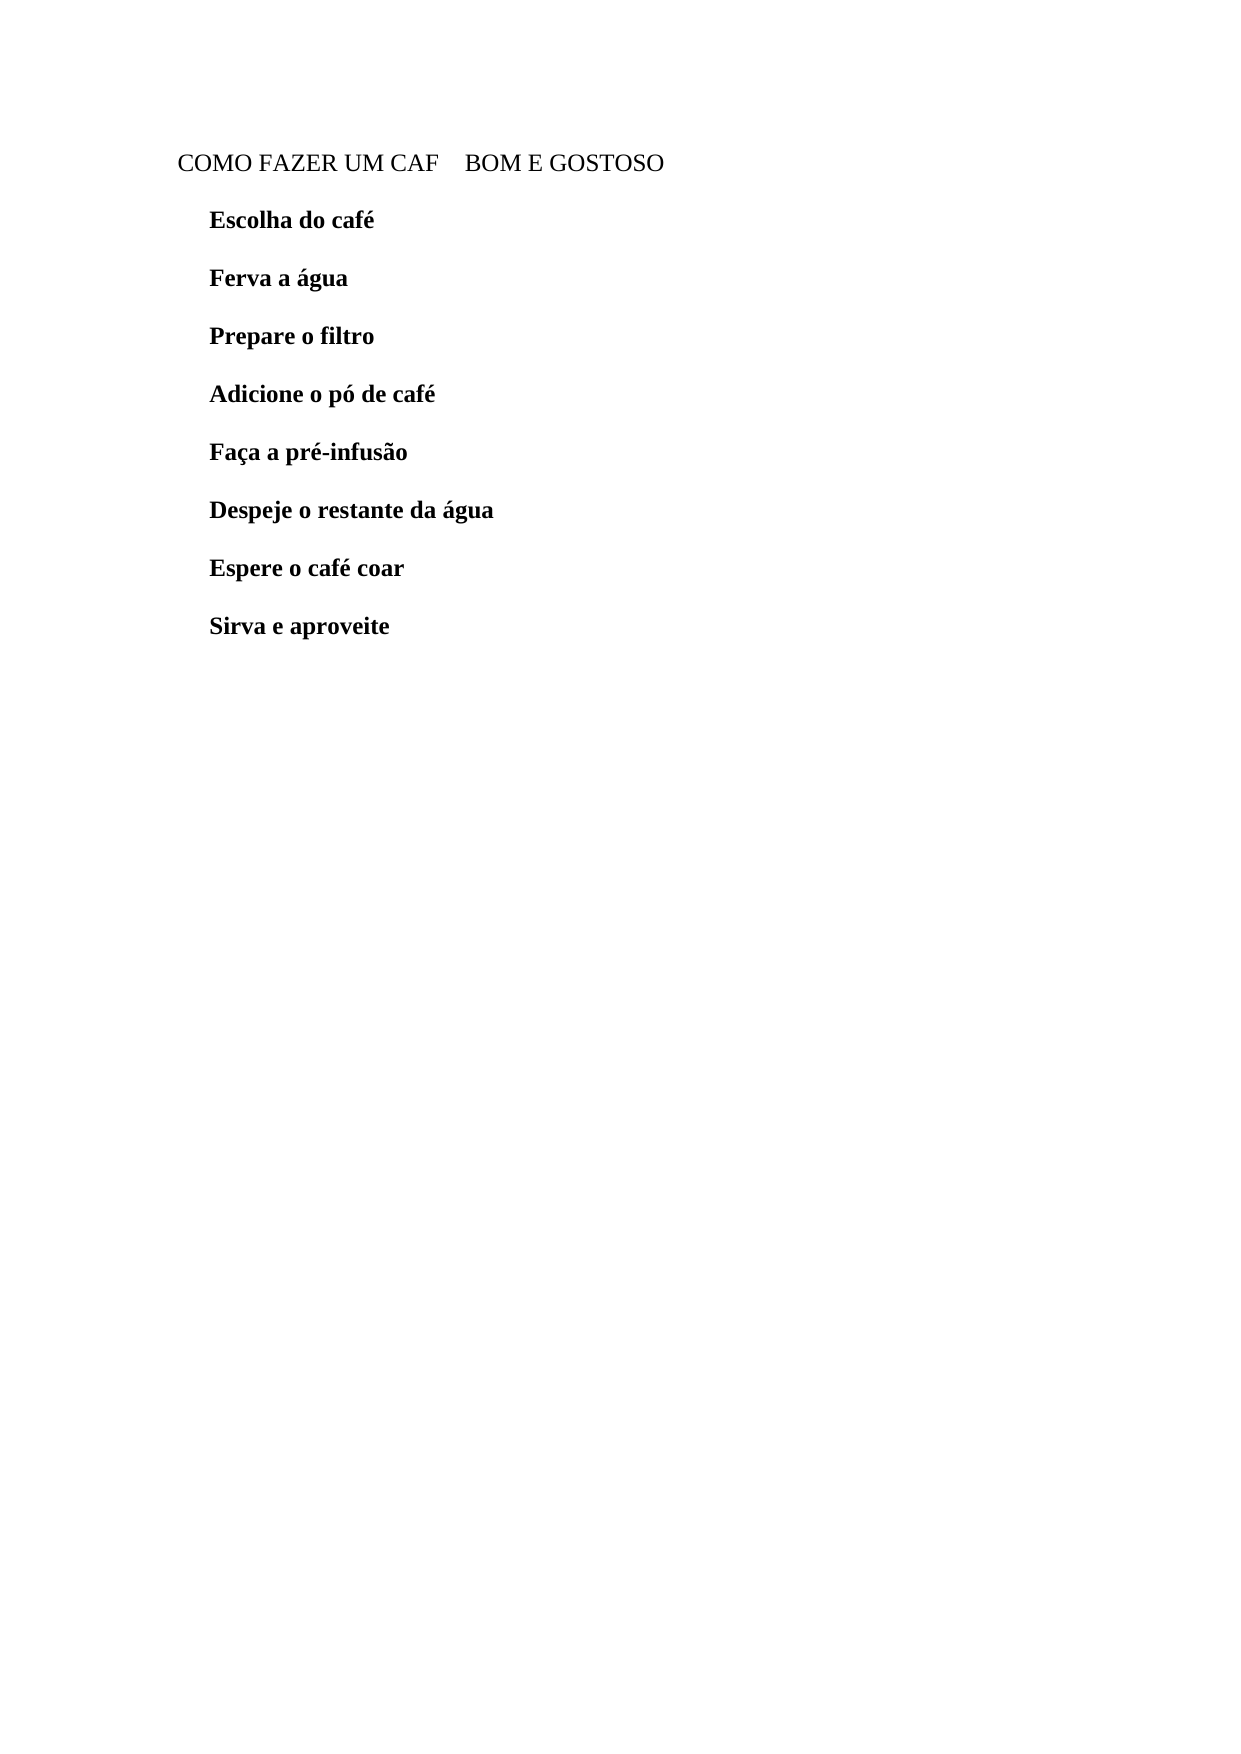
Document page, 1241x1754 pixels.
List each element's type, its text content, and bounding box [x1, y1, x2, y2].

text  Despeje o restante da água [177, 495, 1063, 524]
text  Espere o café coar [177, 553, 1063, 582]
text  Escolha do café [177, 206, 1063, 234]
text COMO FAZER UM CAF BOM E GOSTOSO [177, 148, 1063, 176]
text  Prepare o filtro [177, 321, 1063, 350]
text  Ferva a água [177, 263, 1063, 292]
text  Sirva e aproveite [177, 611, 1063, 640]
text  Faça a pré-infusão [177, 437, 1063, 466]
text  Adicione o pó de café [177, 379, 1063, 408]
